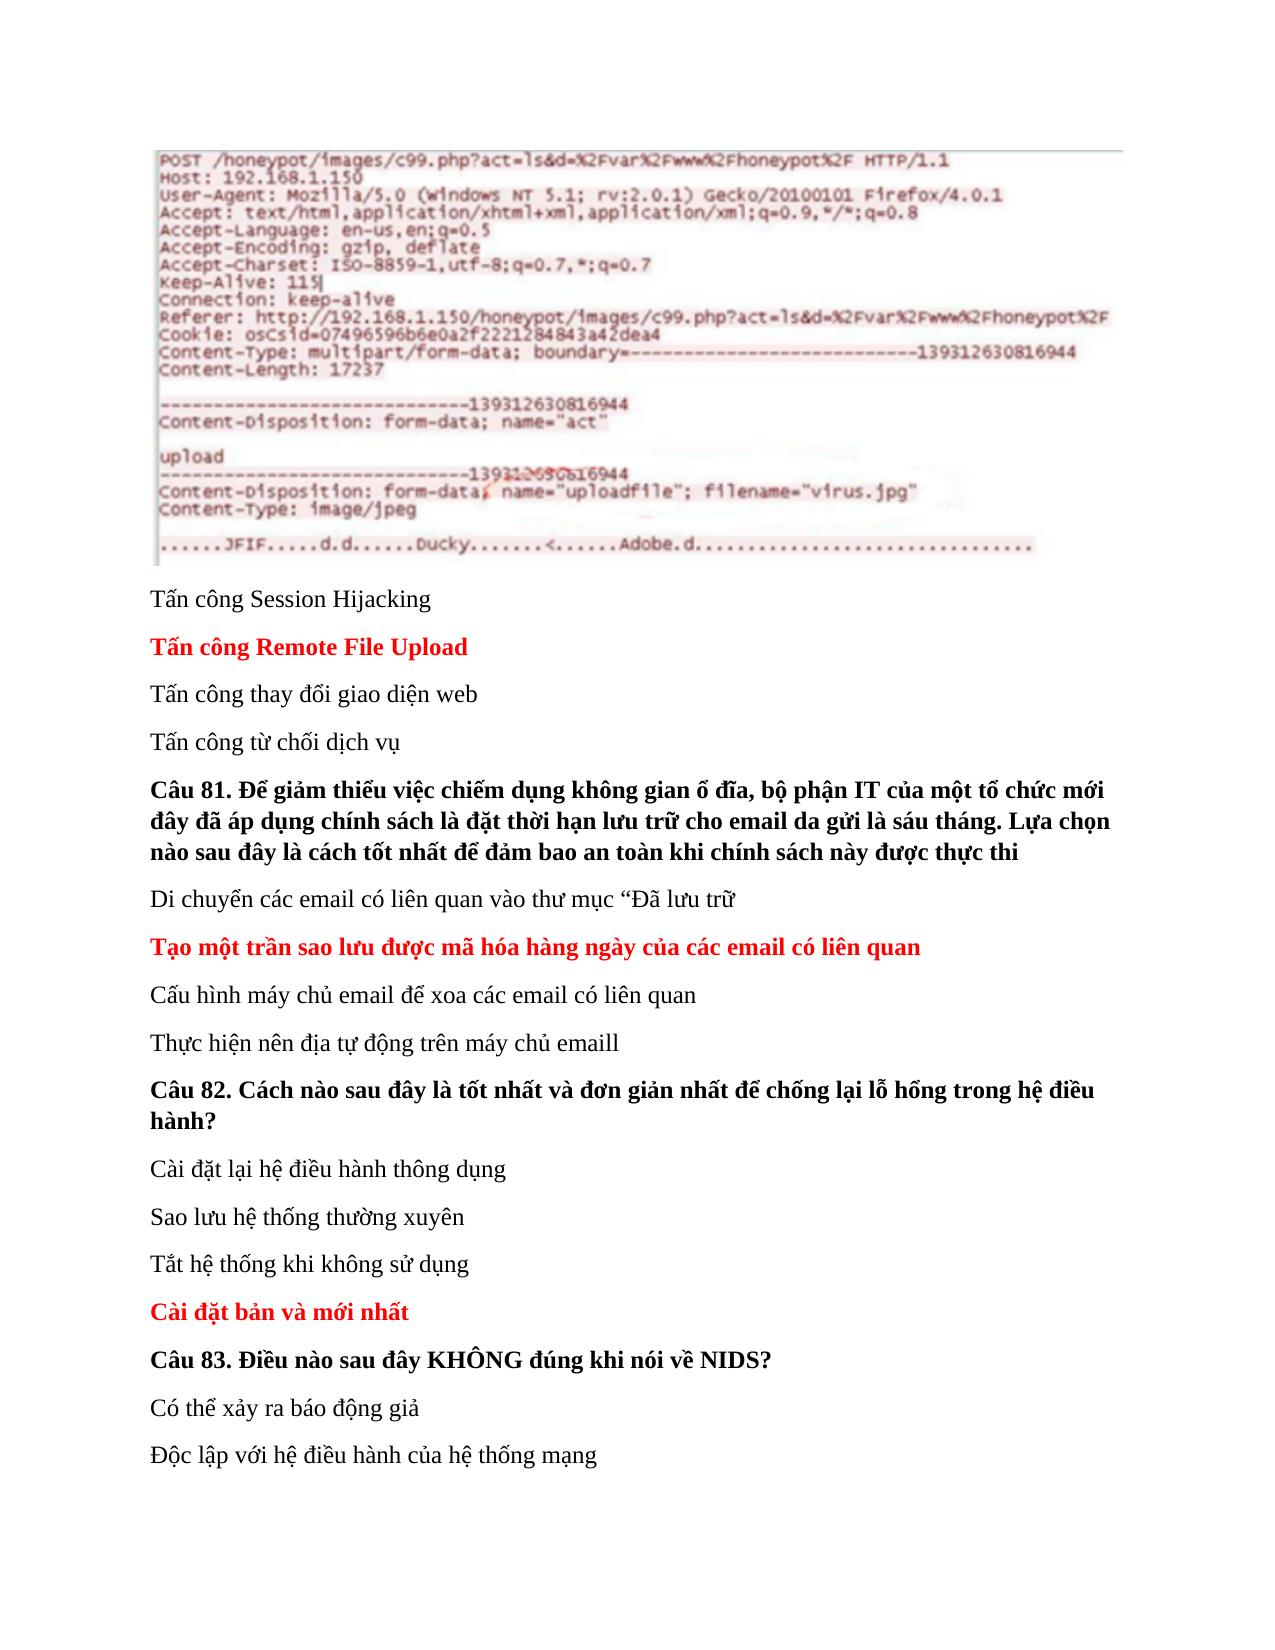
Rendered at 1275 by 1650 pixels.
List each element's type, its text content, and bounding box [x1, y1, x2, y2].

text Cài đặt lại hệ điều hành thông dụng [150, 1154, 1125, 1183]
text Di chuyển các email có liên quan vào thư mục “Đã lưu trữ [150, 884, 1125, 913]
text Tấn công Remote File Upload [150, 632, 1125, 660]
text Câu 82. Cách nào sau đây là tốt nhất và đơn giản nhất để chống lại lỗ hổng trong hệ điều hành? [150, 1075, 1125, 1135]
text Câu 81. Để giảm thiểu việc chiếm dụng không gian ổ đĩa, bộ phận IT của một tổ chức mới đây đã áp dụng chính sách là đặt thời hạn lưu trữ cho email da gửi là sáu tháng. Lựa chọn nào sau đây là cách tốt nhất để đảm bao an toàn khi chính sách này được thực thi [150, 775, 1125, 866]
text Độc lập với hệ điều hành của hệ thống mạng [150, 1440, 1125, 1469]
text Có thể xảy ra báo động giả [150, 1393, 1125, 1421]
text Tạo một trần sao lưu được mã hóa hàng ngày của các email có liên quan [150, 932, 1125, 961]
text Tắt hệ thống khi không sử dụng [150, 1249, 1125, 1278]
text Tấn công Session Hijacking [150, 584, 1125, 613]
text Tấn công từ chối dịch vụ [150, 727, 1125, 756]
text Sao lưu hệ thống thường xuyên [150, 1202, 1125, 1231]
text Thực hiện nên địa tự động trên máy chủ emaill [150, 1028, 1125, 1056]
text Tấn công thay đổi giao diện web [150, 679, 1125, 708]
text Câu 83. Điều nào sau đây KHÔNG đúng khi nói về NIDS? [150, 1345, 1125, 1374]
picture [150, 150, 1125, 566]
text Cài đặt bản và mới nhất [150, 1297, 1125, 1326]
text Cấu hình máy chủ email để xoa các email có liên quan [150, 980, 1125, 1009]
